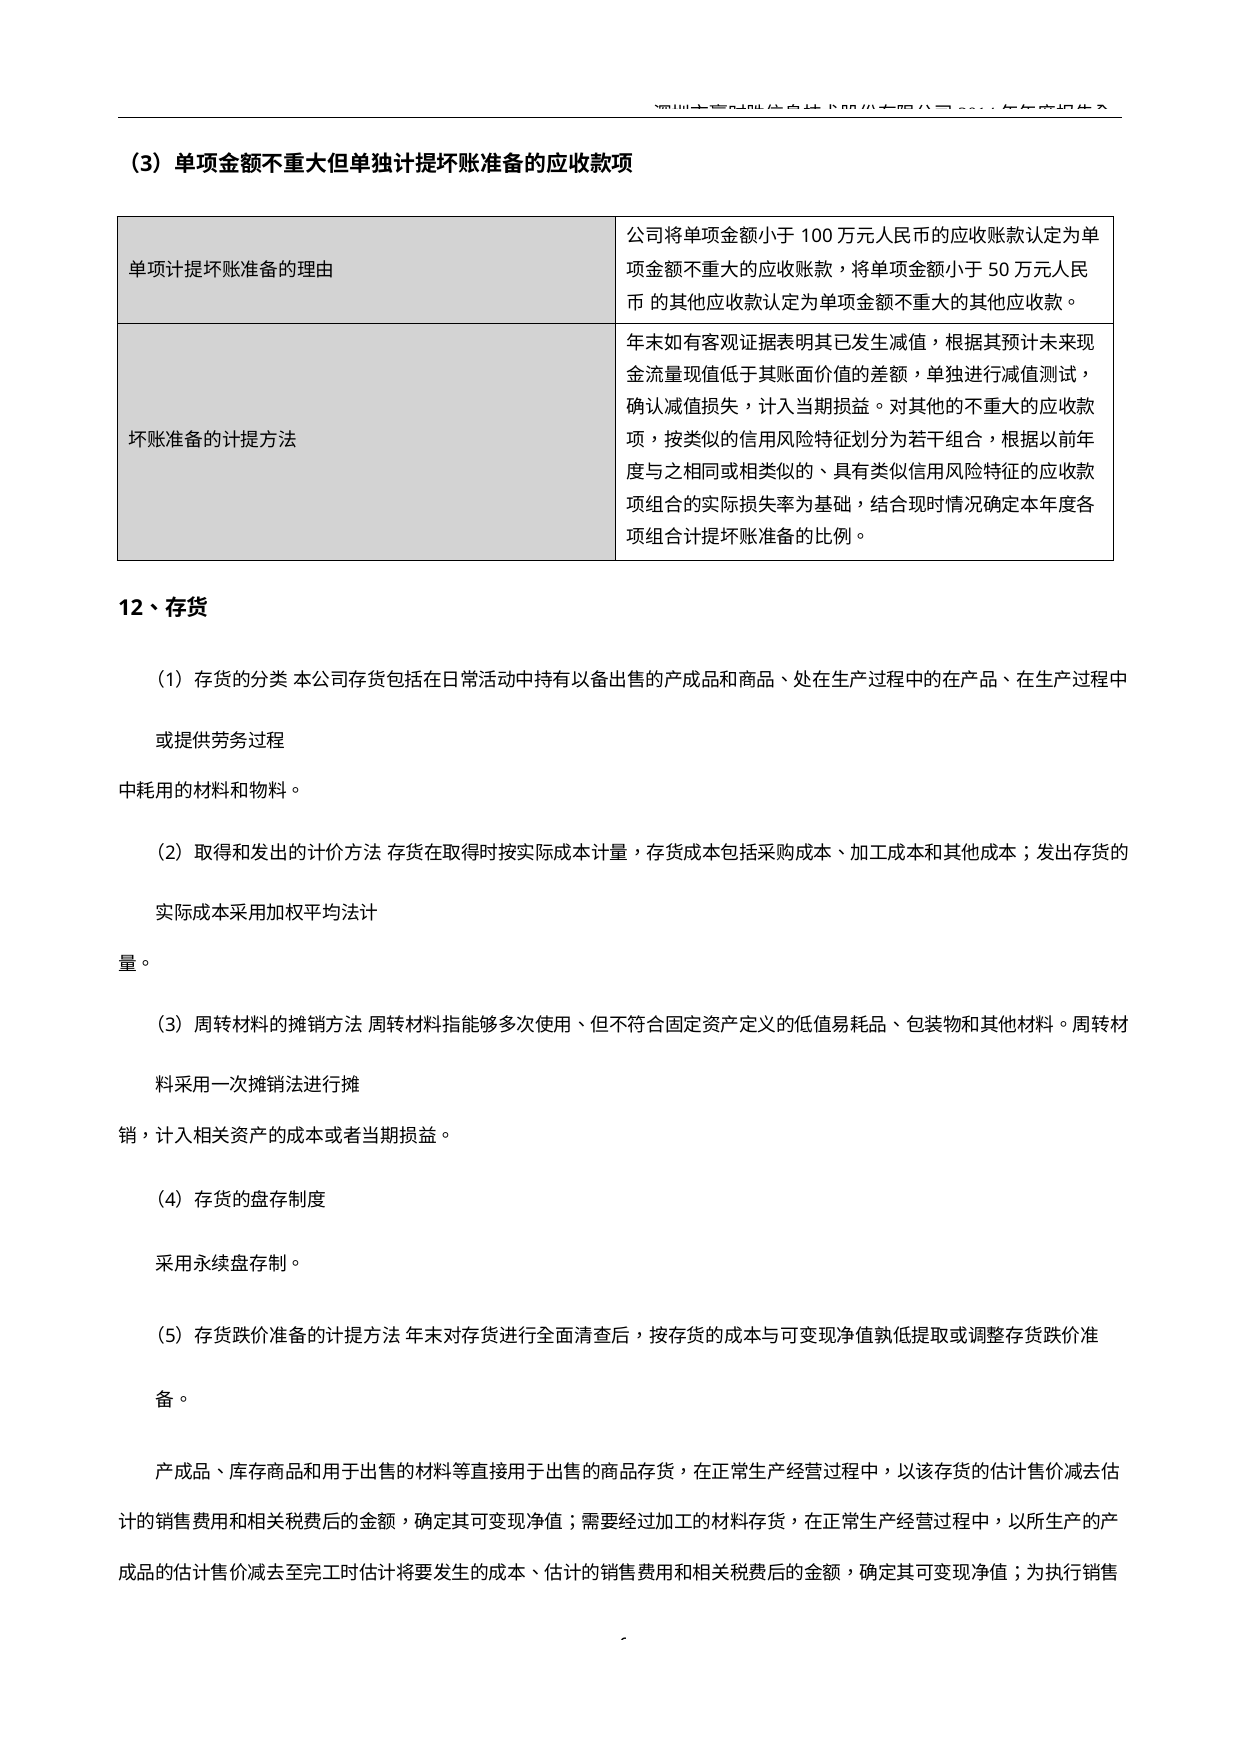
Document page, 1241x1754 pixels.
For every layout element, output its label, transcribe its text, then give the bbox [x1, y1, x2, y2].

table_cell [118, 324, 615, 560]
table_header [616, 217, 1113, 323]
text （2）取得和发出的计价方法 存货在取得时按实际成本计量，存货成本包括采购成本、加工成本和其他成本；发出存货的实际成本采用加权平均法计 [146, 804, 1134, 925]
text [118, 1458, 1122, 1585]
text 销，计入相关资产的成本或者当期损益。 [118, 1122, 1134, 1148]
text （1）存货的分类 本公司存货包括在日常活动中持有以备出售的产成品和商品、处在生产过程中的在产品、在生产过程中或提供劳务过程 [146, 632, 1134, 752]
text 中耗用的材料和物料。 [118, 778, 1134, 803]
text 量。 [118, 950, 1134, 976]
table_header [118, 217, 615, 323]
subtitle 12、存货 [118, 592, 1134, 622]
text （3）周转材料的摊销方法 周转材料指能够多次使用、但不符合固定资产定义的低值易耗品、包装物和其他材料。周转材料采用一次摊销法进行摊 [146, 976, 1134, 1097]
text （5）存货跌价准备的计提方法 年末对存货进行全面清查后，按存货的成本与可变现净值孰低提取或调整存货跌价准备。 [146, 1322, 1123, 1411]
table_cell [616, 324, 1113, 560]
subtitle （3）单项金额不重大但单独计提坏账准备的应收款项 [118, 148, 1134, 178]
text （4）存货的盘存制度 采用永续盘存制。 [146, 1186, 326, 1275]
